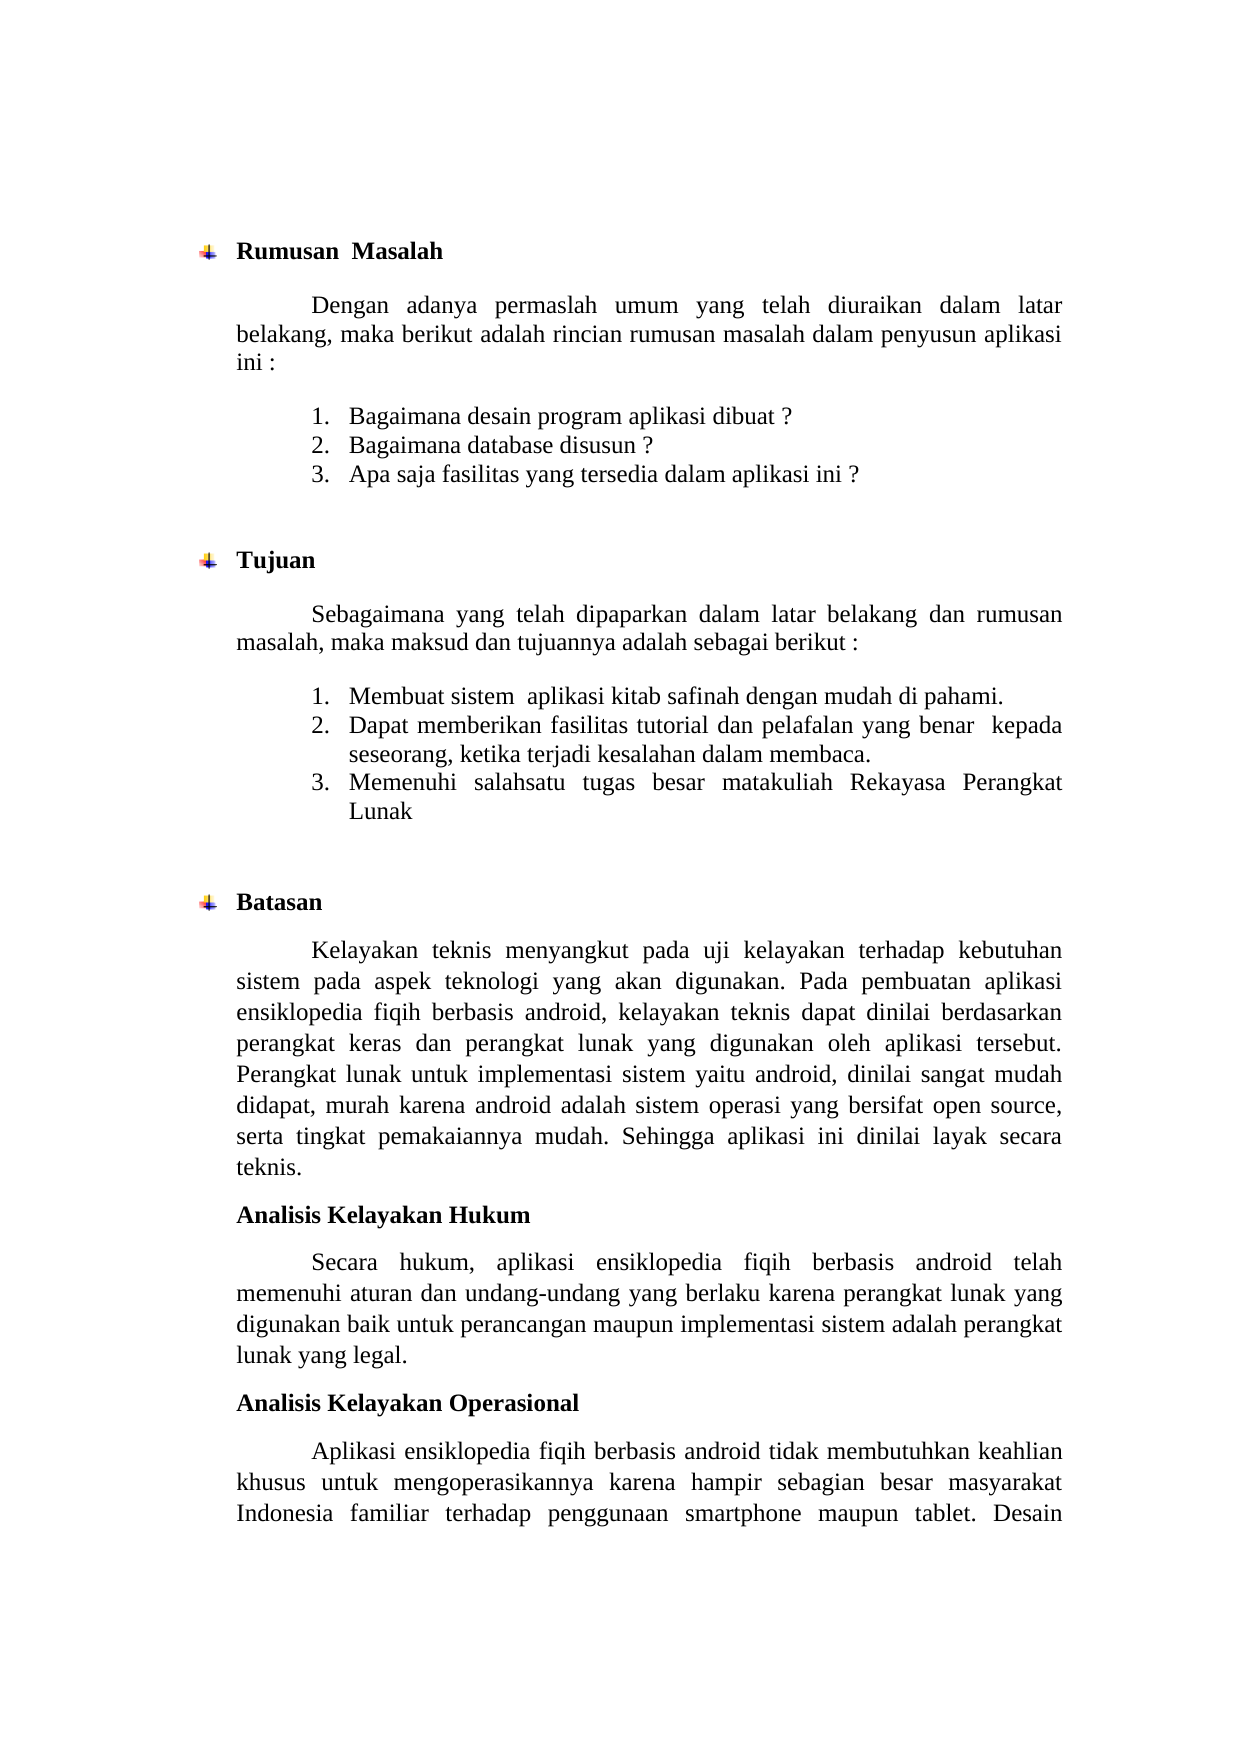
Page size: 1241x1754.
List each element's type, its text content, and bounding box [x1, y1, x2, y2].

text Secara hukum, aplikasi ensiklopedia fiqih berbasis android telah memenuhi aturan dan undang-undang yang berlaku karena perangkat lunak yang digunakan baik untuk perancangan maupun implementasi sistem adalah perangkat lunak yang legal. [236, 1247, 1063, 1369]
picture [199, 243, 217, 260]
list Apa saja fasilitas yang tersedia dalam aplikasi ini ? [311, 459, 1063, 487]
picture [199, 551, 217, 569]
text Analisis Kelayakan Operasional [236, 1388, 1063, 1417]
list Dapat memberikan fasilitas tutorial dan pelafalan yang benar kepada seseorang, ketika terjadi kesalahan dalam membaca. [311, 710, 1063, 767]
text Sebagaimana yang telah dipaparkan dalam latar belakang dan rumusan masalah, maka maksud dan tujuannya adalah sebagai berikut : [236, 599, 1063, 656]
text Analisis Kelayakan Hukum [236, 1200, 1063, 1228]
list Rumusan Masalah [199, 236, 1063, 265]
list Batasan [199, 887, 1063, 916]
list Bagaimana desain program aplikasi dibuat ? [311, 401, 1063, 430]
list Membuat sistem aplikasi kitab safinah dengan mudah di pahami. [311, 681, 1063, 710]
list Memenuhi salahsatu tugas besar matakuliah Rekayasa Perangkat Lunak [311, 767, 1063, 825]
list Bagaimana database disusun ? [311, 430, 1063, 459]
text Dengan adanya permaslah umum yang telah diuraikan dalam latar belakang, maka berikut adalah rincian rumusan masalah dalam penyusun aplikasi ini : [236, 290, 1063, 376]
picture [199, 893, 217, 911]
text Kelayakan teknis menyangkut pada uji kelayakan terhadap kebutuhan sistem pada aspek teknologi yang akan digunakan. Pada pembuatan aplikasi ensiklopedia fiqih berbasis android, kelayakan teknis dapat dinilai berdasarkan perangkat keras dan perangkat lunak yang digunakan oleh aplikasi tersebut. Perangkat lunak untuk implementasi sistem yaitu android, dinilai sangat mudah didapat, murah karena android adalah sistem operasi yang bersifat open source, serta tingkat pemakaiannya mudah. Sehingga aplikasi ini dinilai layak secara teknis. [236, 935, 1063, 1181]
list Tujuan [199, 545, 1063, 574]
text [236, 1436, 1063, 1527]
